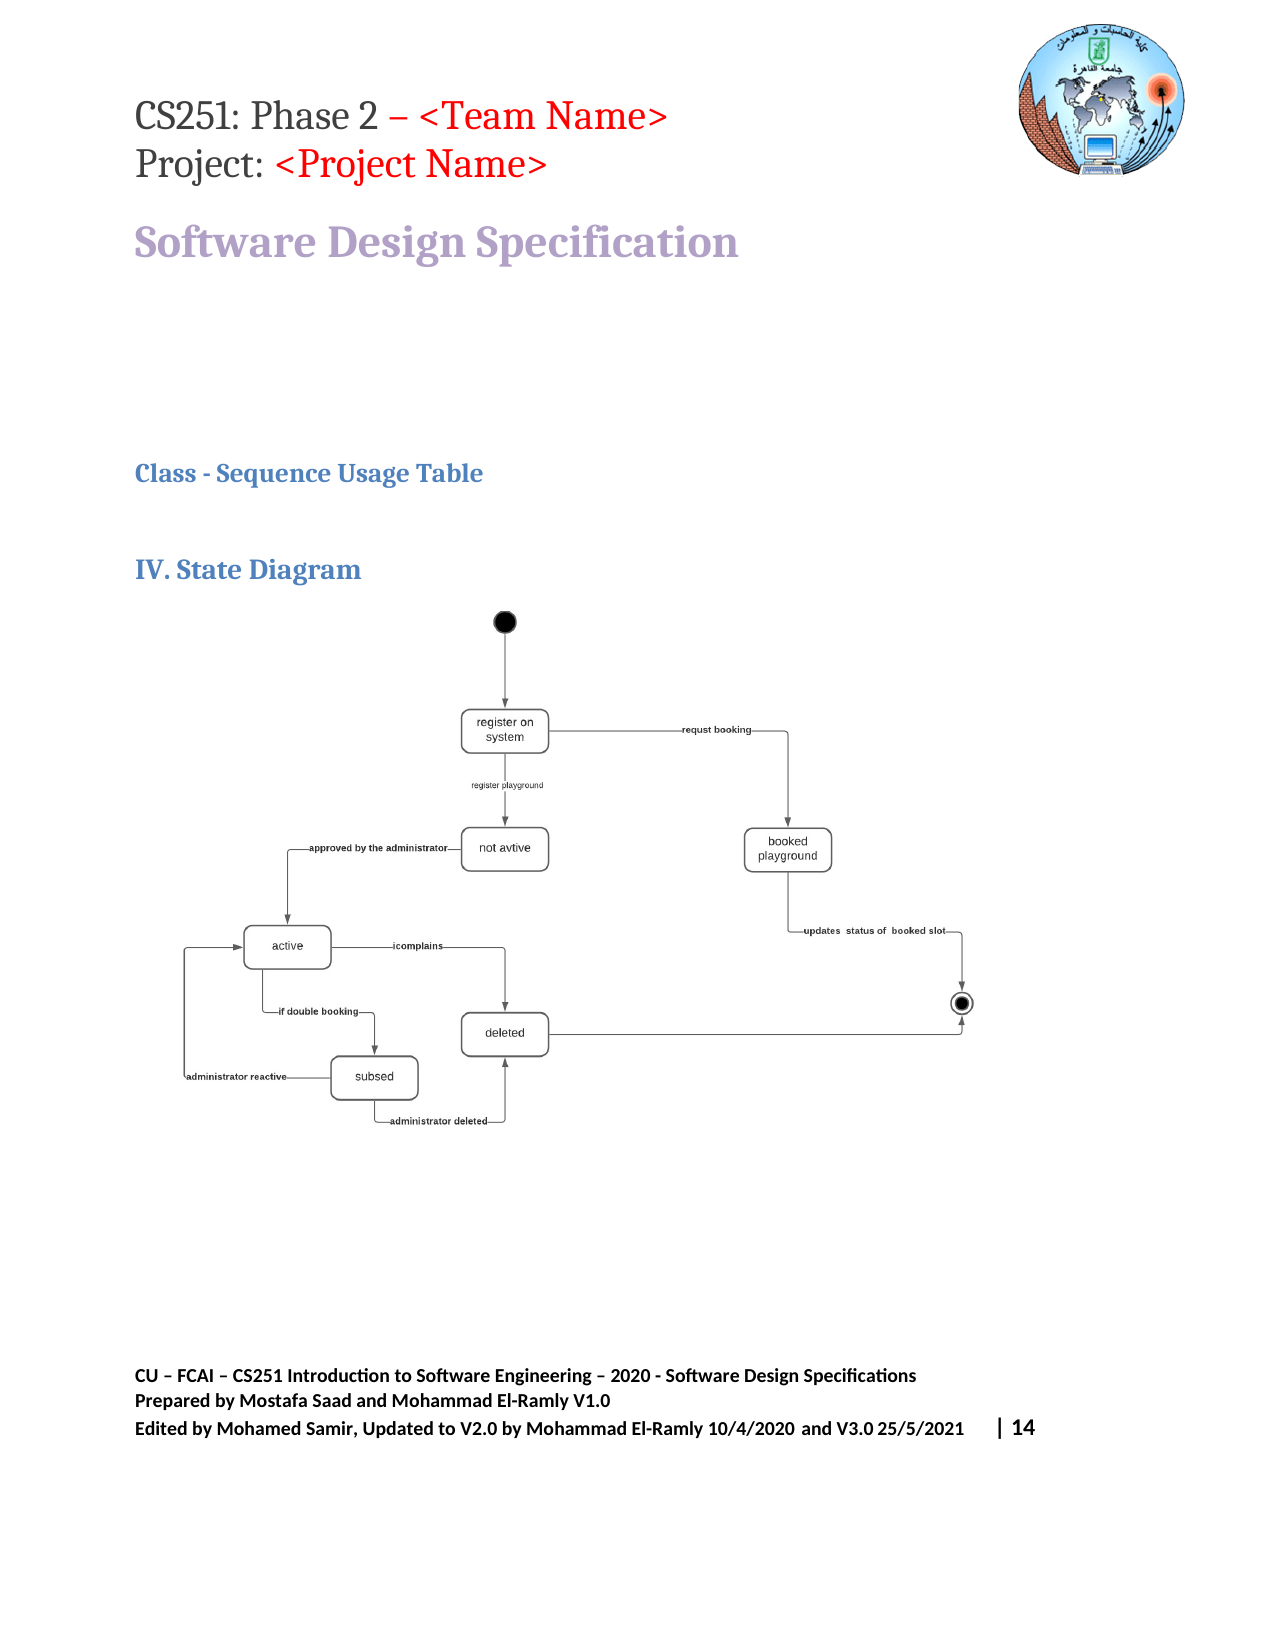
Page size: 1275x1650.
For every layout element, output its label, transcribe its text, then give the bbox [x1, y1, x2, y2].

picture [135, 611, 1152, 1331]
subtitle Class - Sequence Usage Table [135, 458, 1152, 489]
picture [1018, 24, 1186, 180]
subtitle IV. State Diagram [135, 553, 1152, 586]
